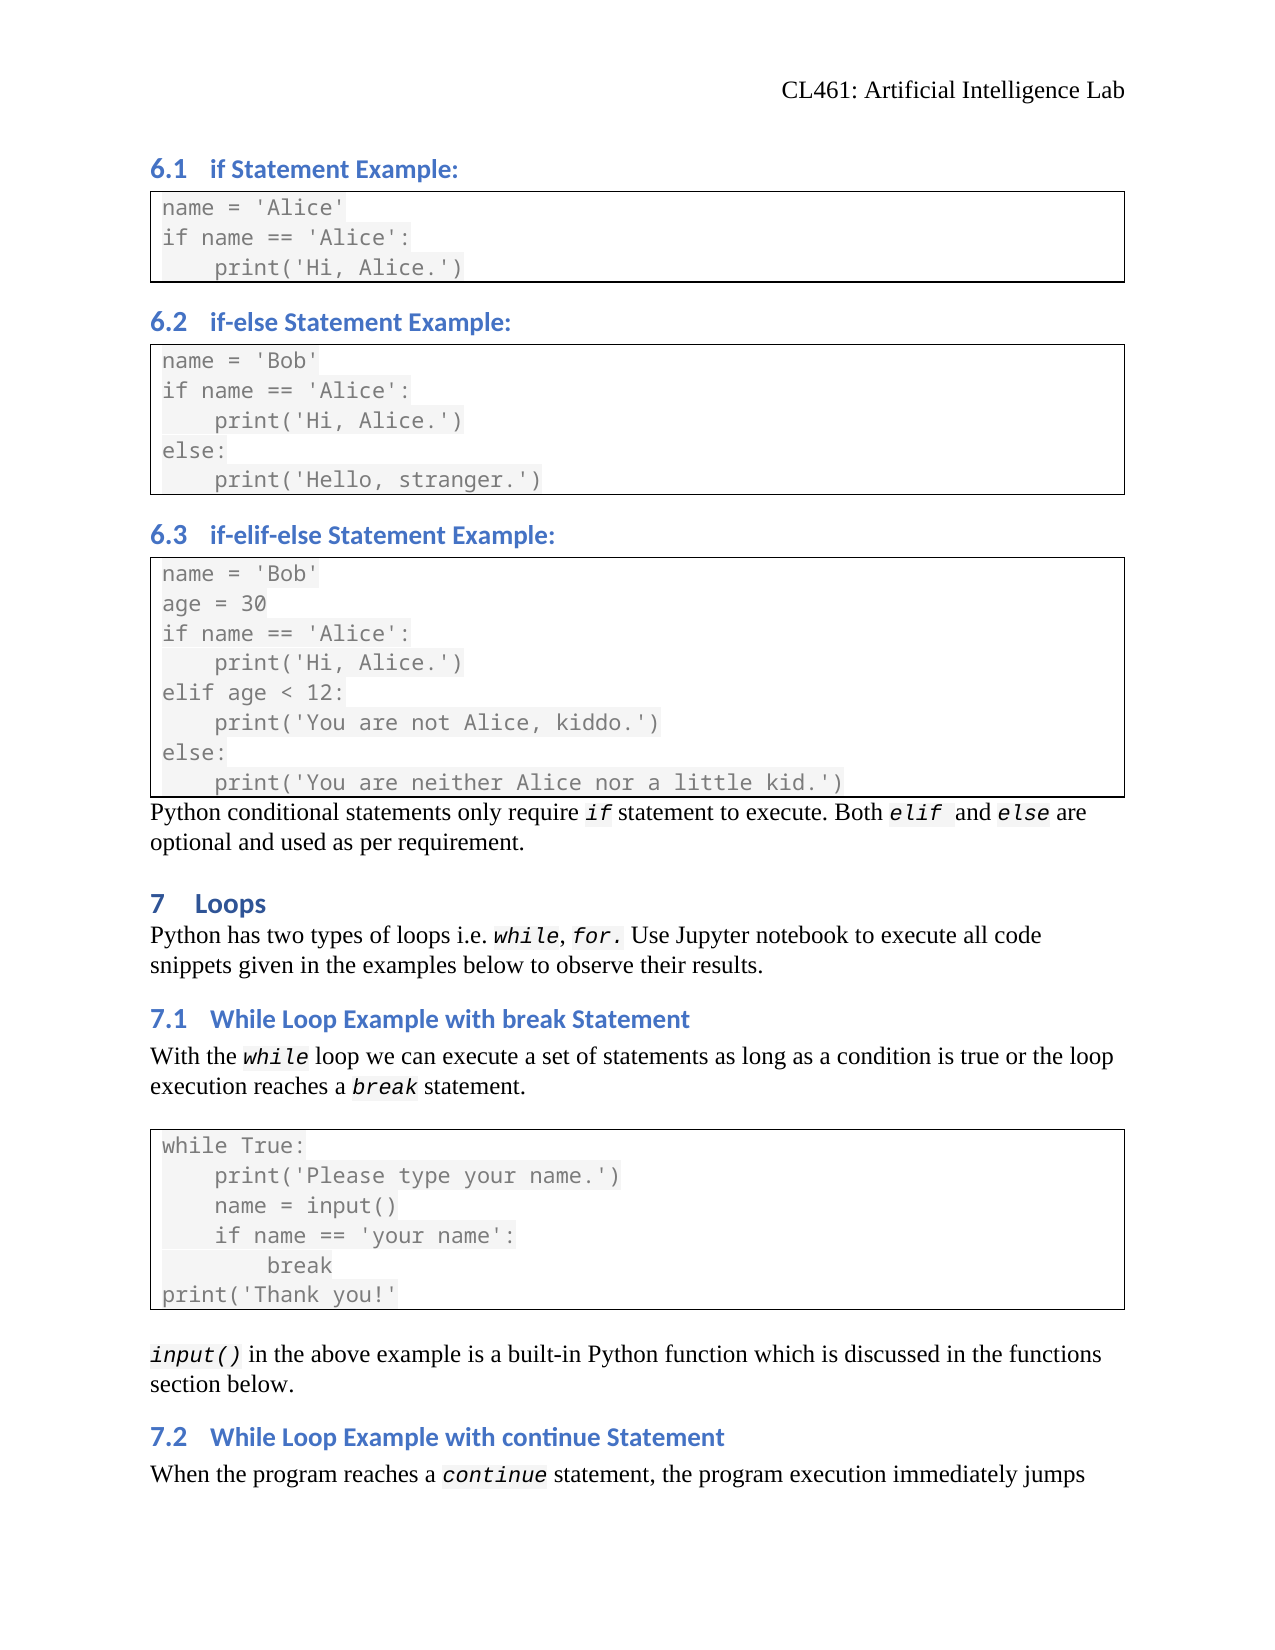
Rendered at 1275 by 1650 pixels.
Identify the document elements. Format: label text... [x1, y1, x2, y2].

table_header name = 'Bob' if name == 'Alice': print('Hi, Alice.') else: print('Hello, stranger.') [151, 345, 1124, 494]
text input() in the above example is a built-in Python function which is discussed in the functions section below. [150, 1339, 1125, 1398]
subtitle if-elif-else Statement Example: [150, 516, 1125, 552]
text Python conditional statements only require if statement to execute. Both elif and else are optional and used as per requirement. [150, 798, 1125, 856]
subtitle While Loop Example with continue Statement [150, 1418, 1125, 1454]
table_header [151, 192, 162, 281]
table_header name = 'Bob' age = 30 if name == 'Alice': print('Hi, Alice.') elif age < 12: print('You are not Alice, kiddo.') else: print('You are neither Alice nor a little kid.') [151, 558, 1124, 796]
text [150, 1459, 1125, 1489]
text With the while loop we can execute a set of statements as long as a condition is true or the loop execution reaches a break statement. [150, 1041, 1125, 1101]
subtitle if-else Statement Example: [150, 303, 1125, 339]
subtitle While Loop Example with break Statement [150, 1000, 1125, 1036]
text Python has two types of loops i.e. while, for. Use Jupyter notebook to execute all code snippets given in the examples below to observe their results. [150, 920, 1125, 979]
table_header while True: print('Please type your name.') name = input() if name == 'your name': break print('Thank you!' [151, 1130, 1124, 1309]
table_header name = 'Alice' if name == 'Alice': print('Hi, Alice.') [346, 192, 1124, 281]
subtitle Loops [150, 885, 1125, 920]
subtitle if Statement Example: [150, 150, 1125, 186]
